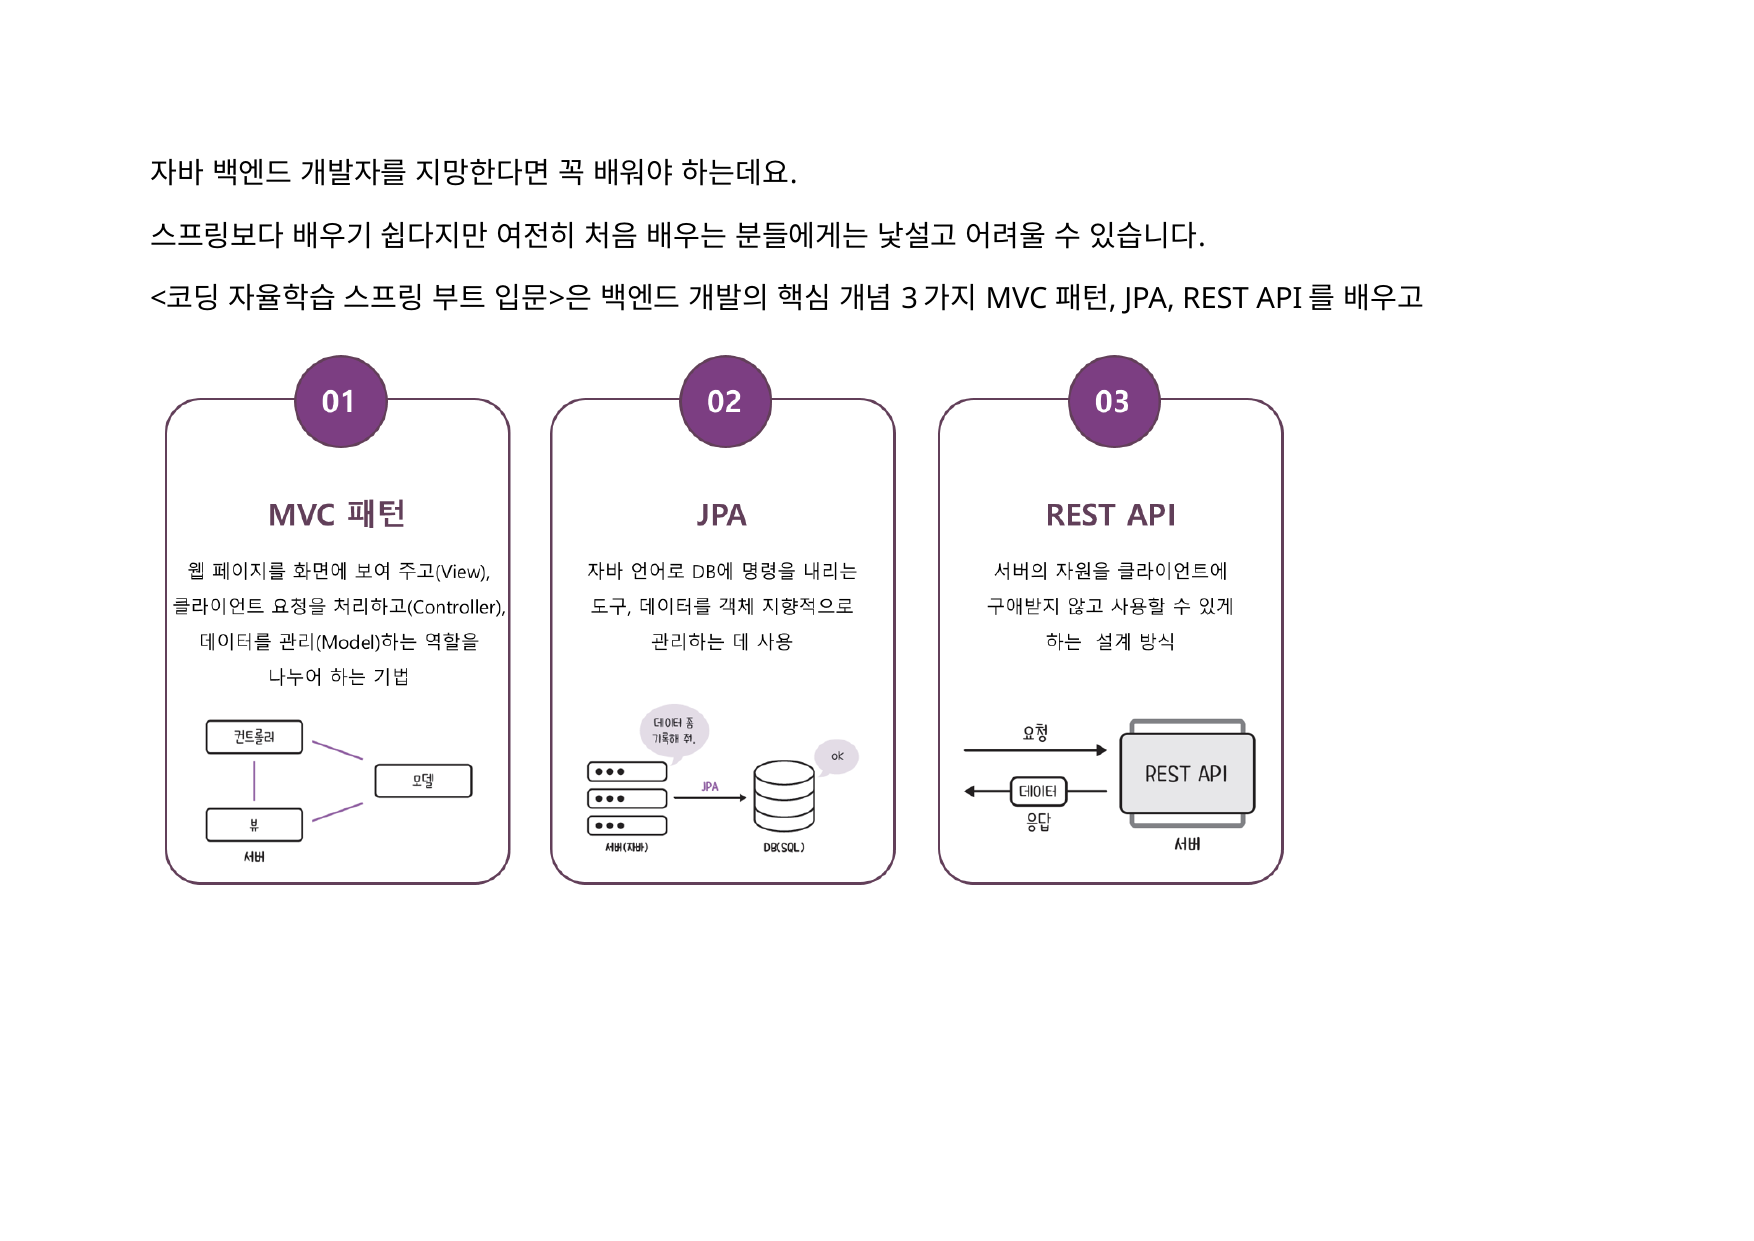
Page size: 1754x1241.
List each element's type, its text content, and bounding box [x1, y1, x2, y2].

text <코딩 자율학습 스프링 부트 입문>은 백엔드 개발의 핵심 개념 3가지 MVC 패턴, JPA, REST API를 배우고 [150, 275, 1577, 317]
text 자바 백엔드 개발자를 지망한다면 꼭 배워야 하는데요. [150, 150, 1577, 192]
picture [150, 337, 1305, 891]
text 스프링보다 배우기 쉽다지만 여전히 처음 배우는 분들에게는 낯설고 어려울 수 있습니다. [150, 212, 1577, 255]
